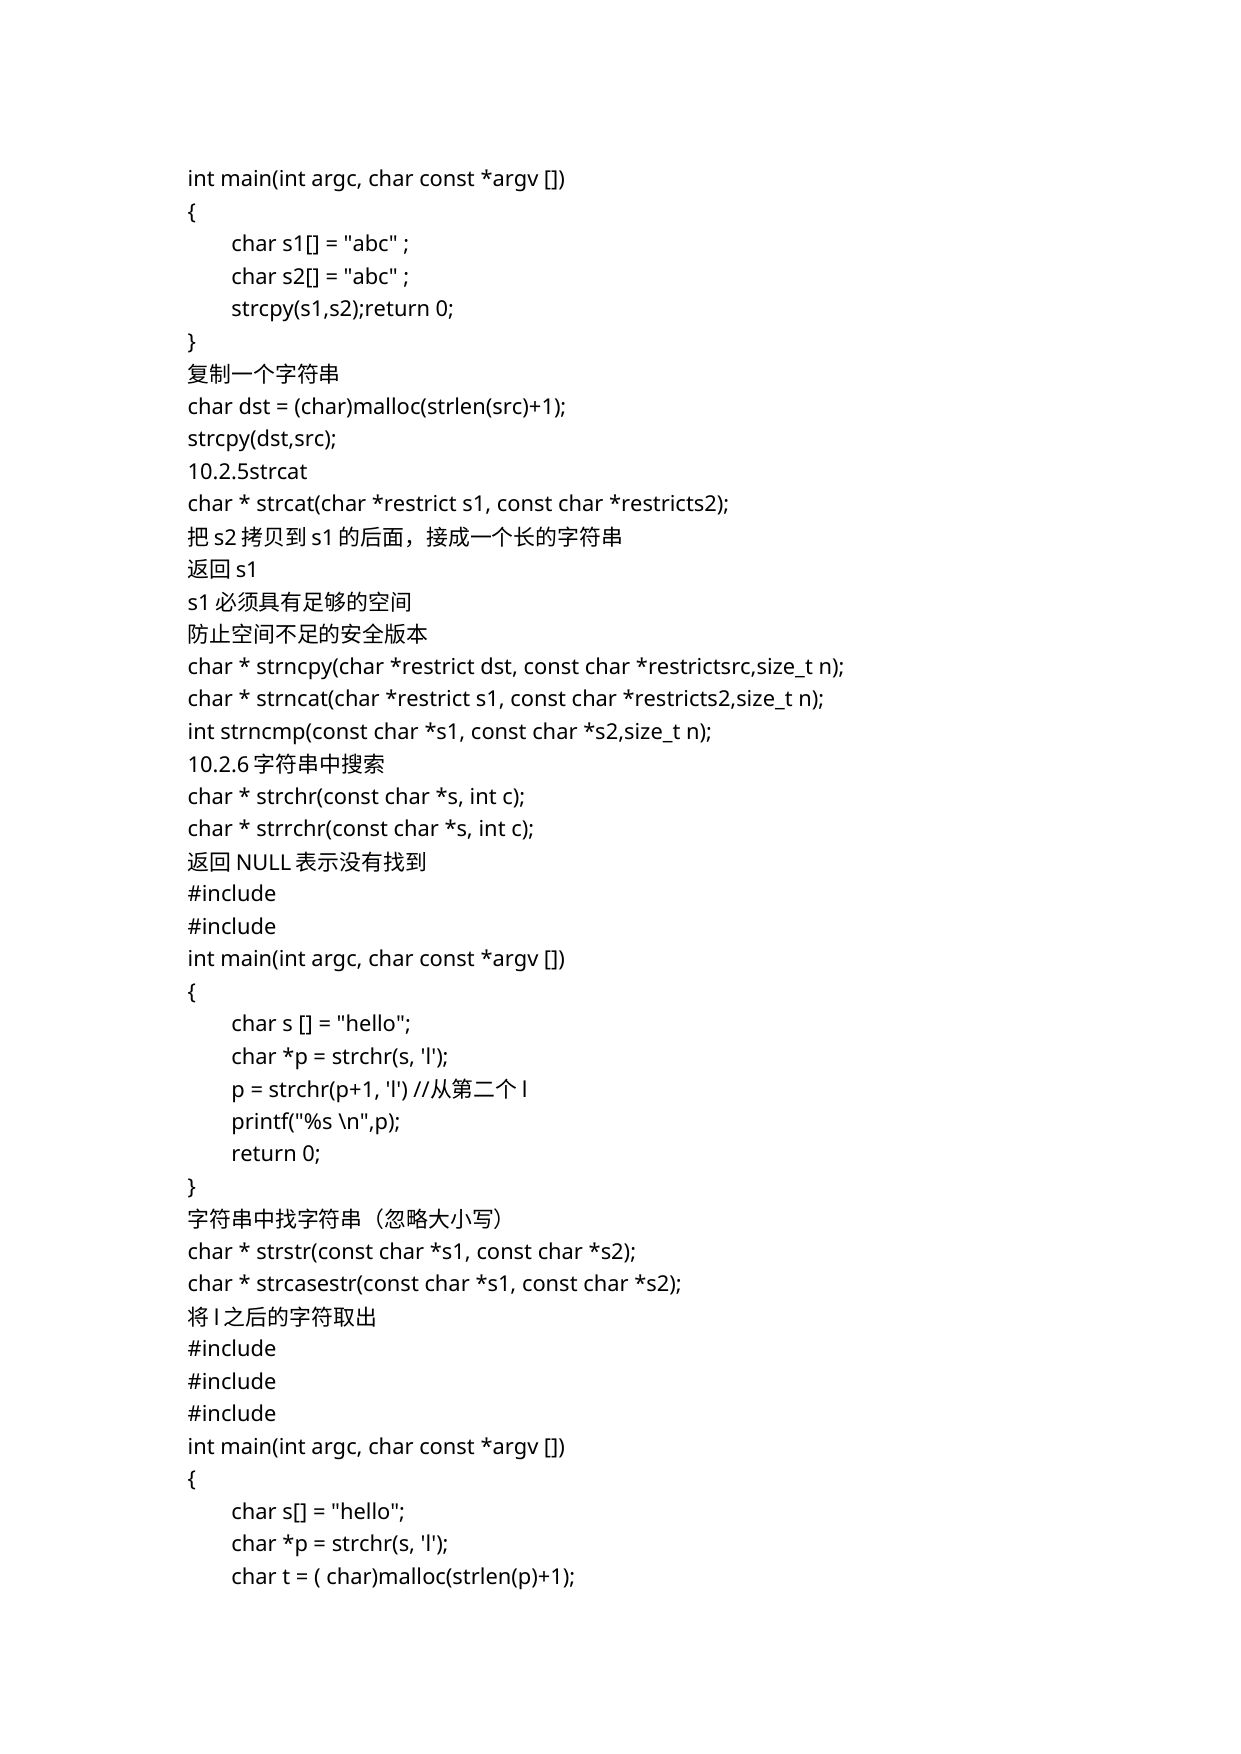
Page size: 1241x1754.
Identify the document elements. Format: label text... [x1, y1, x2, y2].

text char t = ( char)malloc(strlen(p)+1); [187, 1559, 1053, 1592]
text #include [187, 877, 1053, 909]
text 防止空间不足的安全版本 [187, 617, 1053, 649]
text char *p = strchr(s, 'l'); [187, 1527, 1053, 1559]
text { [187, 194, 1053, 227]
text char s [] = "hello"; [187, 1007, 1053, 1039]
text char * strrchr(const char *s, int c); [187, 812, 1053, 844]
text 返回s1 [187, 552, 1053, 584]
text 把s2拷贝到s1的后面，接成一个长的字符串 [187, 519, 1053, 552]
text 10.2.5strcat [187, 454, 1053, 487]
text 字符串中找字符串（忽略大小写） [187, 1202, 1053, 1234]
text } [187, 1169, 1053, 1202]
text #include [187, 1397, 1053, 1429]
text char * strncat(char *restrict s1, const char *restricts2,size_t n); [187, 682, 1053, 714]
text int main(int argc, char const *argv []) [187, 942, 1053, 974]
text char * strcasestr(const char *s1, const char *s2); [187, 1267, 1053, 1299]
text strcpy(dst,src); [187, 422, 1053, 454]
text char *p = strchr(s, 'l'); [187, 1039, 1053, 1072]
text #include [187, 909, 1053, 942]
text strcpy(s1,s2);return 0; [187, 292, 1053, 324]
text return 0; [187, 1137, 1053, 1169]
text char * strcat(char *restrict s1, const char *restricts2); [187, 487, 1053, 519]
text { [187, 1462, 1053, 1494]
text char s1[] = "abc" ; [187, 227, 1053, 259]
text char s2[] = "abc" ; [187, 259, 1053, 292]
text char dst = (char)malloc(strlen(src)+1); [187, 389, 1053, 422]
text p = strchr(p+1, 'l') //从第二个l [187, 1072, 1053, 1104]
text s1必须具有足够的空间 [187, 584, 1053, 617]
text char * strchr(const char *s, int c); [187, 779, 1053, 812]
text } [187, 324, 1053, 357]
text int main(int argc, char const *argv []) [187, 162, 1053, 194]
text 10.2.6字符串中搜索 [187, 747, 1053, 779]
text #include [187, 1332, 1053, 1364]
text char * strstr(const char *s1, const char *s2); [187, 1234, 1053, 1267]
text char s[] = "hello"; [187, 1494, 1053, 1527]
text char * strncpy(char *restrict dst, const char *restrictsrc,size_t n); [187, 649, 1053, 682]
text printf("%s \n",p); [187, 1104, 1053, 1137]
text { [187, 974, 1053, 1007]
text 将l之后的字符取出 [187, 1299, 1053, 1332]
text 返回NULL表示没有找到 [187, 844, 1053, 877]
text 复制一个字符串 [187, 357, 1053, 389]
text int strncmp(const char *s1, const char *s2,size_t n); [187, 714, 1053, 747]
text int main(int argc, char const *argv []) [187, 1429, 1053, 1462]
text #include [187, 1364, 1053, 1397]
